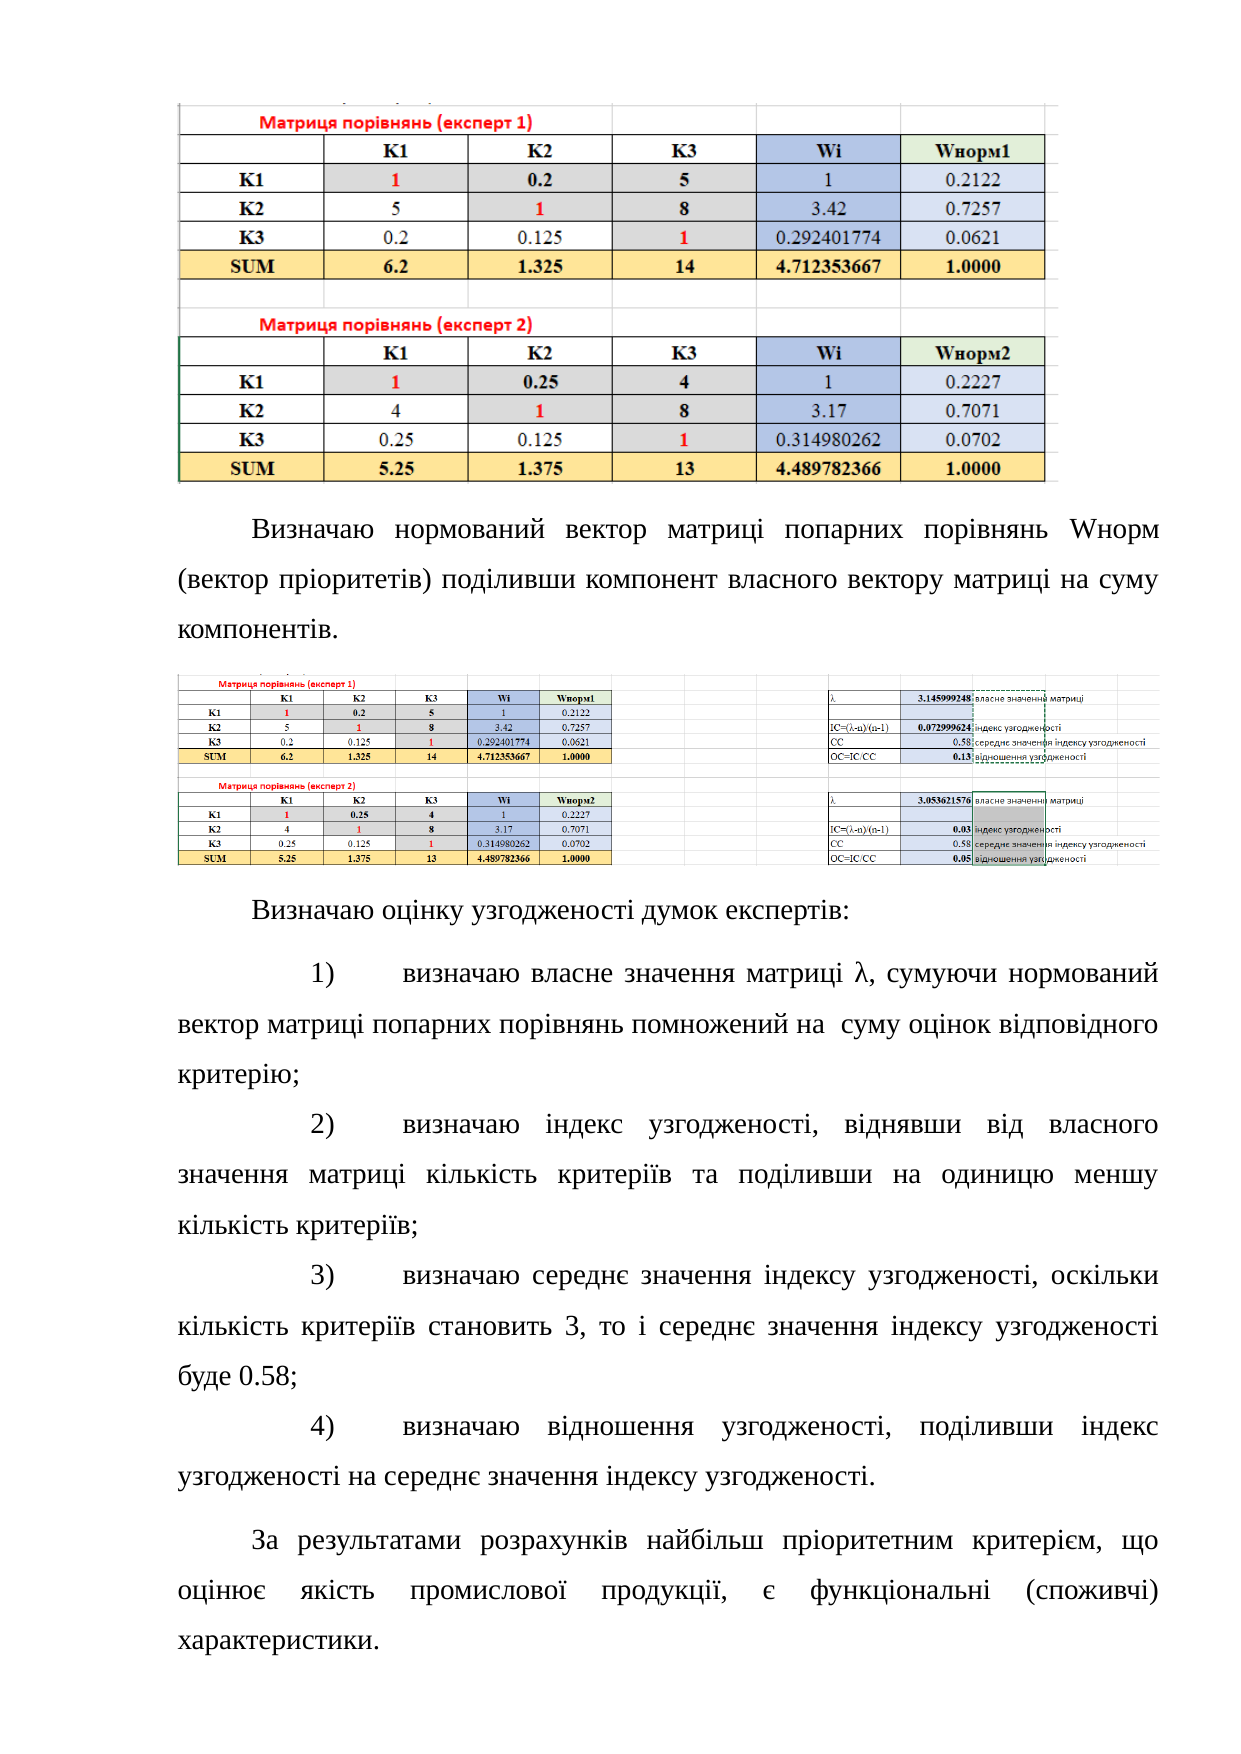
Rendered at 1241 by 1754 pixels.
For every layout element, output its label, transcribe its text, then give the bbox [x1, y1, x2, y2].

list визначаю власне значення матриці λ, сумуючи нормований вектор матриці попарних порівнянь помножений на суму оцінок відповідного критерію; [177, 955, 1159, 1089]
picture [177, 103, 1059, 484]
text Визначаю нормований вектор матриці попарних порівнянь Wнорм (вектор пріоритетів) поділивши компонент власного вектору матриці на суму компонентів. [177, 511, 1159, 645]
list визначаю середнє значення індексу узгодженості, оскільки кількість критеріїв становить 3, то і середнє значення індексу узгодженості буде 0.58; [177, 1257, 1159, 1391]
text Визначаю оцінку узгодженості думок експертів: [177, 892, 1159, 926]
list визначаю відношення узгодженості, поділивши індекс узгодженості на середнє значення індексу узгодженості. [177, 1408, 1159, 1492]
text За результатами розрахунків найбільш пріоритетним критерієм, що оцінює якість промислової продукції, є функціональні (споживчі) характеристики. [177, 1522, 1159, 1656]
list визначаю індекс узгодженості, віднявши від власного значення матриці кількість критеріїв та поділивши на одиницю меншу кількість критеріїв; [177, 1106, 1159, 1241]
picture [177, 674, 1160, 866]
